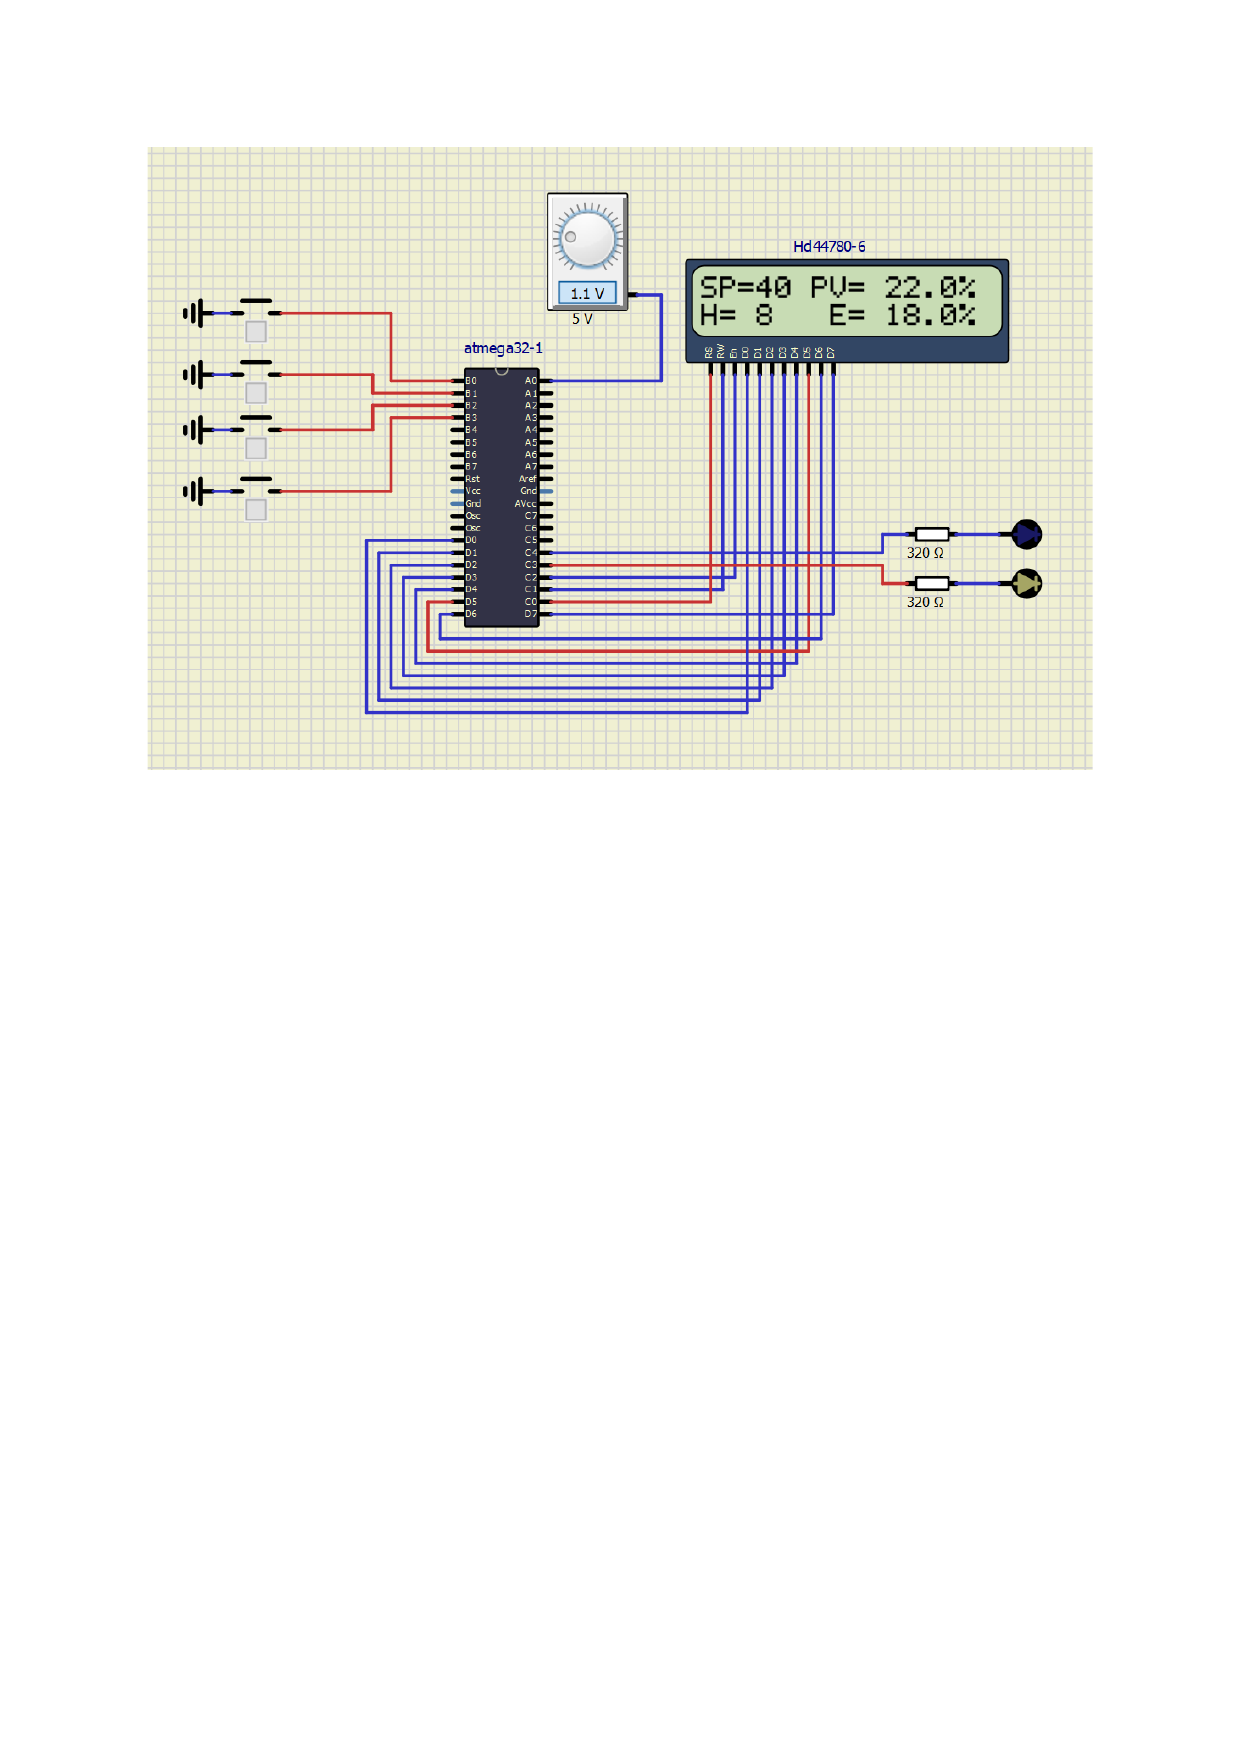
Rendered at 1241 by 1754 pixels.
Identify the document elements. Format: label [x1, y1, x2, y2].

picture [147, 147, 1093, 770]
